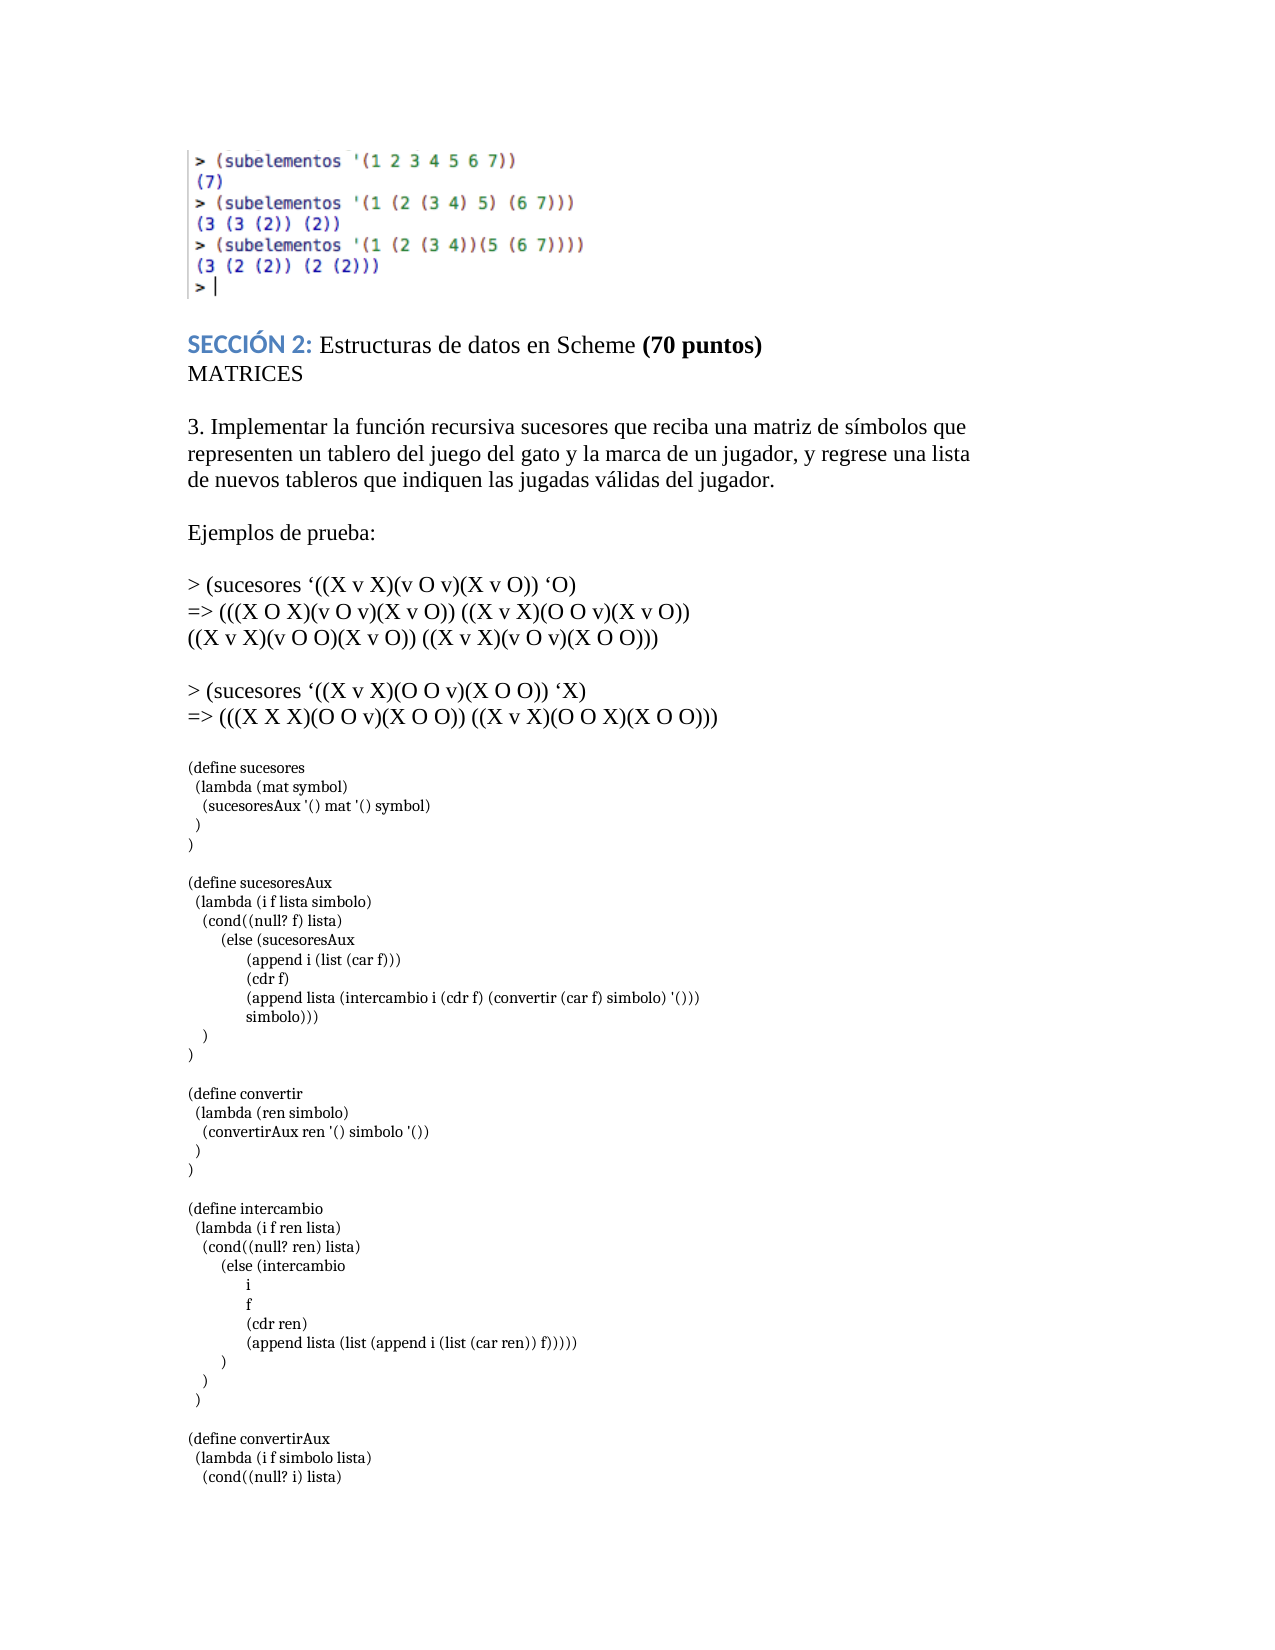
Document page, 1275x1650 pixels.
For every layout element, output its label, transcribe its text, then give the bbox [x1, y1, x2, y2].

text representen un tablero del juego del gato y la marca de un jugador, y regrese una lista [187, 439, 1087, 466]
text (lambda (i f simbolo lista) [187, 1448, 1087, 1467]
text 3. Implementar la función recursiva sucesores que reciba una matriz de símbolos que [187, 413, 1087, 439]
text ) [187, 835, 1087, 854]
text ) [187, 1372, 1087, 1391]
text > (sucesores ‘((X v X)(O O v)(X O O)) ‘X) [187, 677, 1087, 703]
text (lambda (mat symbol) [187, 777, 1087, 797]
text (else (intercambio [187, 1257, 1087, 1276]
text ) [187, 1391, 1087, 1410]
text MATRICES [187, 361, 1087, 387]
text (append lista (list (append i (list (car ren)) f))))) [187, 1333, 1087, 1352]
text => (((X O X)(v O v)(X v O)) ((X v X)(O O v)(X v O)) [187, 598, 1087, 624]
text (define convertirAux [187, 1429, 1087, 1448]
text (append i (list (car f))) [187, 950, 1087, 969]
text f [187, 1295, 1087, 1314]
text (define convertir [187, 1084, 1087, 1103]
text (cond((null? f) lista) [187, 912, 1087, 931]
picture [187, 150, 658, 299]
text Ejemplos de prueba: [187, 519, 1087, 545]
text (lambda (i f lista simbolo) [187, 892, 1087, 912]
text (cond((null? i) lista) [187, 1467, 1087, 1487]
text (lambda (i f ren lista) [187, 1218, 1087, 1237]
text ) [187, 1142, 1087, 1161]
text ) [187, 1352, 1087, 1372]
text (lambda (ren simbolo) [187, 1103, 1087, 1122]
text (convertirAux ren '() simbolo '()) [187, 1122, 1087, 1142]
text (define sucesores [187, 758, 1087, 777]
text (sucesoresAux '() mat '() symbol) [187, 797, 1087, 816]
text (define sucesoresAux [187, 873, 1087, 892]
text ) [187, 816, 1087, 835]
text (cdr ren) [187, 1314, 1087, 1333]
text => (((X X X)(O O v)(X O O)) ((X v X)(O O X)(X O O))) [187, 703, 1087, 729]
text ) [187, 1161, 1087, 1180]
text SECCIÓN 2: Estructuras de datos en Scheme (70 puntos) [187, 327, 1087, 361]
text de nuevos tableros que indiquen las jugadas válidas del jugador. [187, 466, 1087, 492]
text (append lista (intercambio i (cdr f) (convertir (car f) simbolo) '())) [187, 988, 1087, 1007]
text ((X v X)(v O O)(X v O)) ((X v X)(v O v)(X O O))) [187, 624, 1087, 650]
text simbolo))) [187, 1007, 1087, 1027]
text > (sucesores ‘((X v X)(v O v)(X v O)) ‘O) [187, 571, 1087, 598]
text ) [187, 1046, 1087, 1065]
text ) [187, 1027, 1087, 1046]
text (define intercambio [187, 1199, 1087, 1218]
text i [187, 1276, 1087, 1295]
text (cond((null? ren) lista) [187, 1237, 1087, 1257]
text (else (sucesoresAux [187, 931, 1087, 950]
text (cdr f) [187, 969, 1087, 988]
